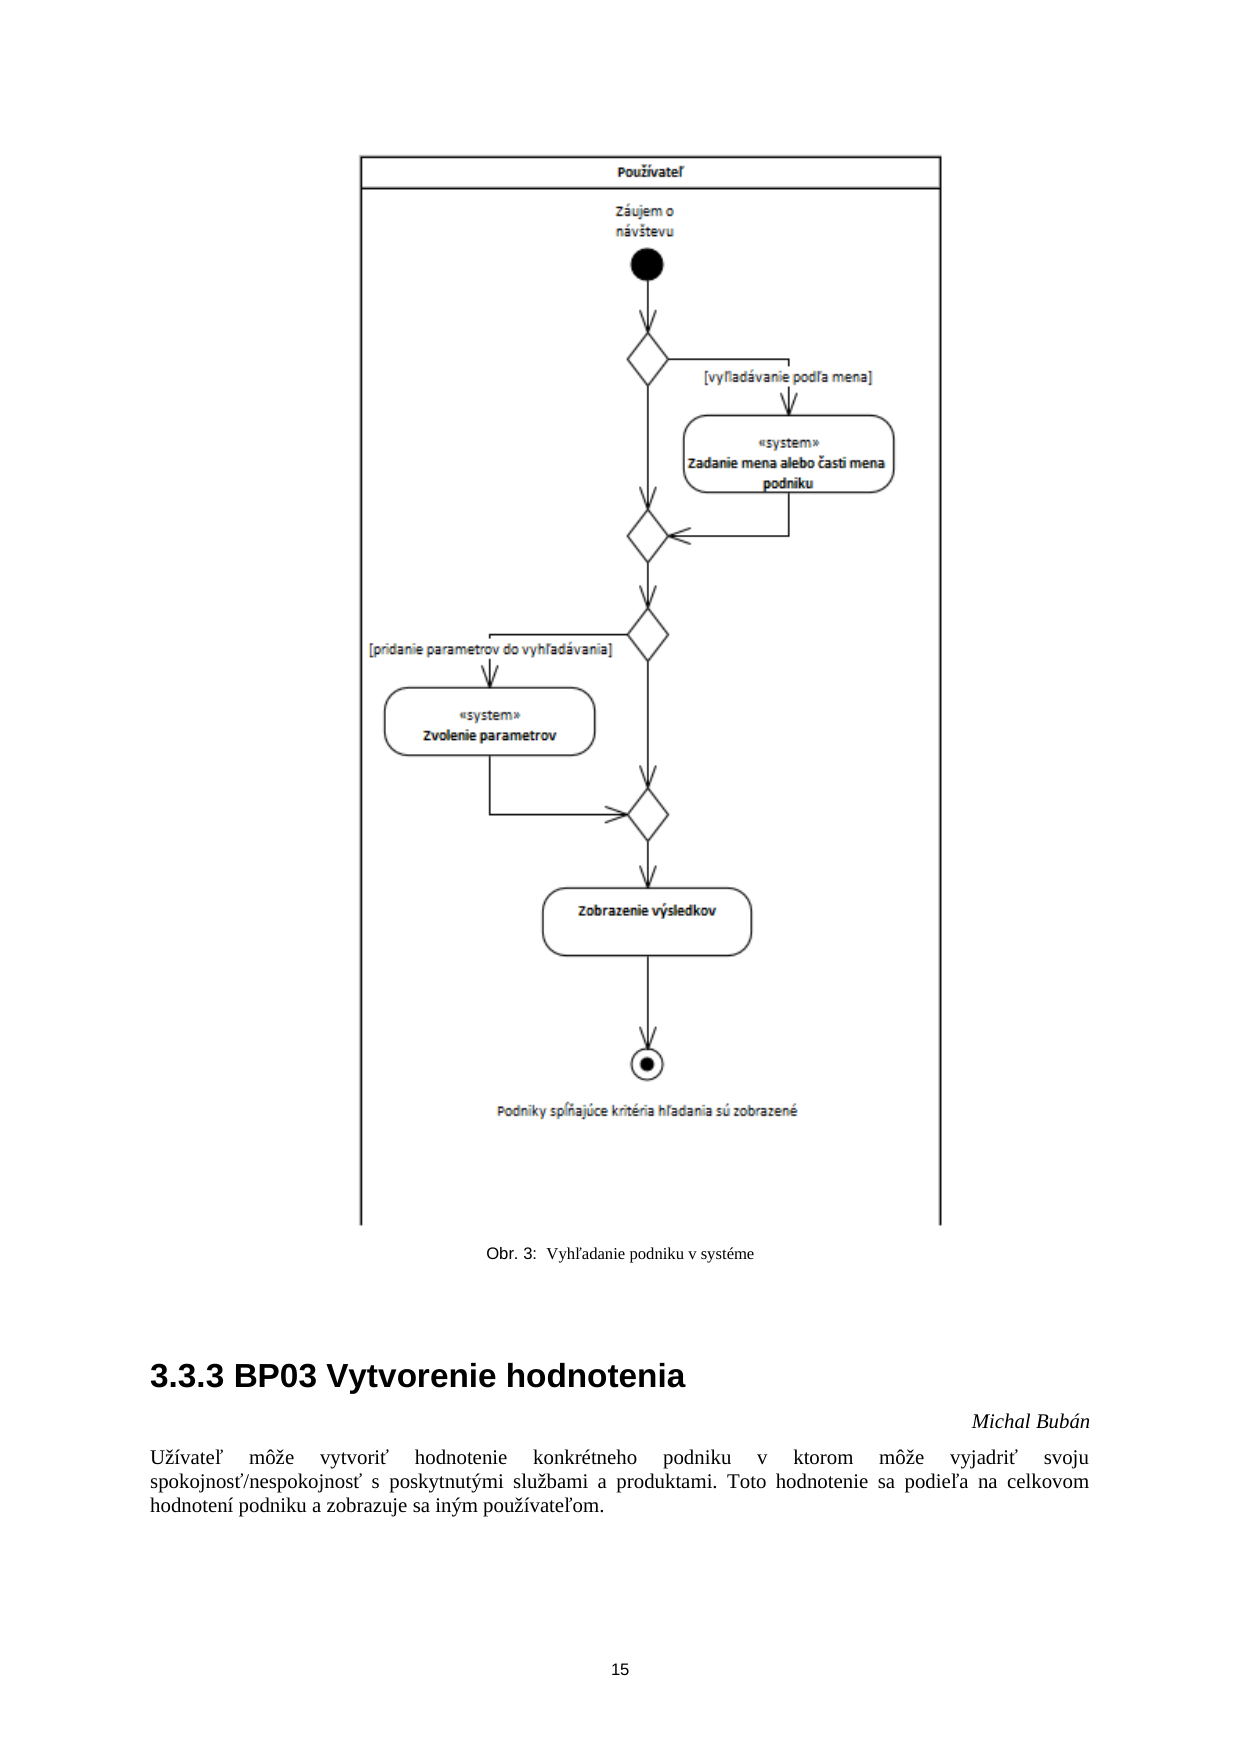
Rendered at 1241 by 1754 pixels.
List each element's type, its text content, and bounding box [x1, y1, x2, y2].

text Michal Bubán [150, 1409, 1090, 1433]
text Užívateľ môže vytvoriť hodnotenie konkrétneho podniku v ktorom môže vyjadriť svoju spokojnosť/nespokojnosť s poskytnutými službami a produktami. Toto hodnotenie sa podieľa na celkovom hodnotení podniku a zobrazuje sa iným používateľom. [150, 1445, 1090, 1517]
text Vyhľadanie podniku v systéme [150, 1244, 1090, 1263]
subtitle BP03 Vytvorenie hodnotenia [150, 1356, 1090, 1394]
picture [292, 150, 948, 1232]
